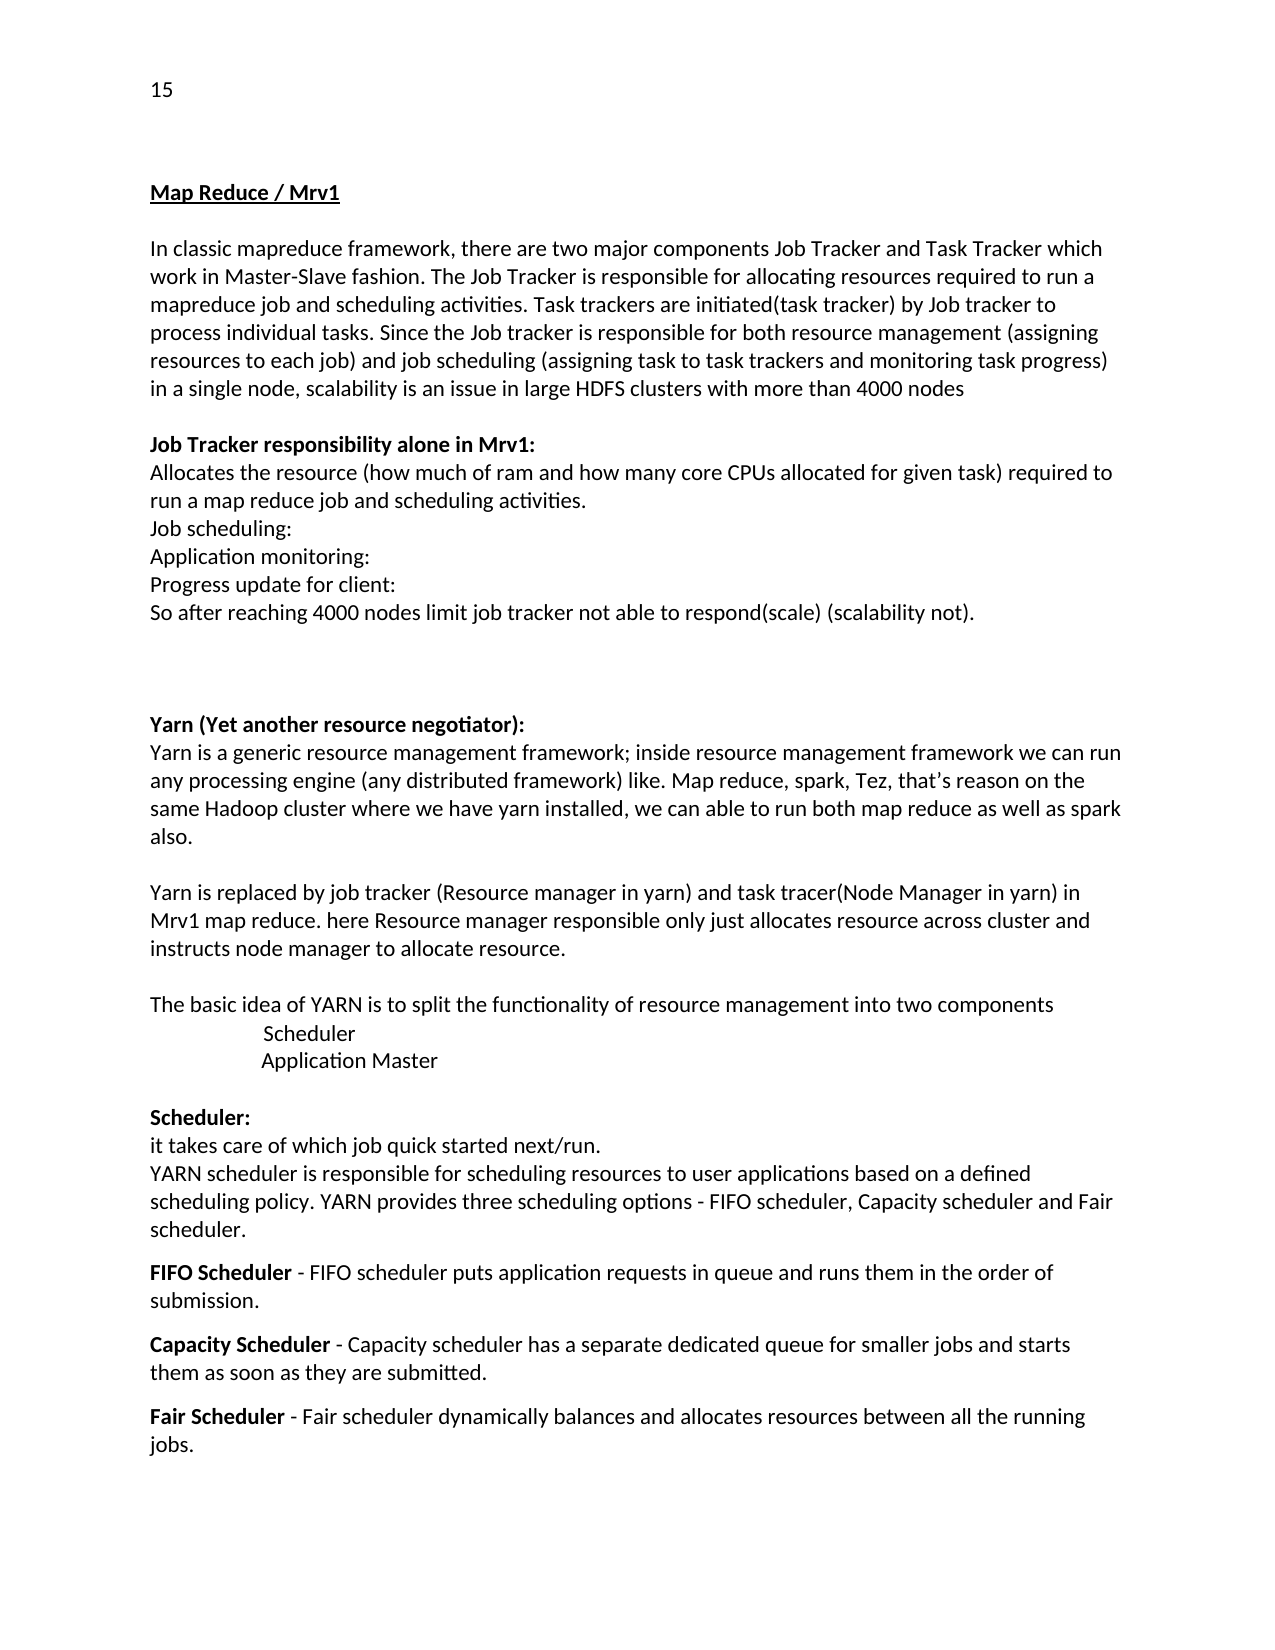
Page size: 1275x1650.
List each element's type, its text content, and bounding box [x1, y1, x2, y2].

text Fair Scheduler - Fair scheduler dynamically balances and allocates resources between all the running jobs. [150, 1402, 1125, 1458]
text it takes care of which job quick started next/run. [150, 1131, 1125, 1159]
text Scheduler: [150, 1103, 1125, 1131]
text In classic mapreduce framework, there are two major components Job Tracker and Task Tracker which work in Master-Slave fashion. The Job Tracker is responsible for allocating resources required to run a mapreduce job and scheduling activities. Task trackers are initiated(task tracker) by Job tracker to process individual tasks. Since the Job tracker is responsible for both resource management (assigning resources to each job) and job scheduling (assigning task to task trackers and monitoring task progress) in a single node, scalability is an issue in large HDFS clusters with more than 4000 nodes [150, 234, 1125, 402]
text Yarn (Yet another resource negotiator): [150, 710, 1125, 738]
text YARN scheduler is responsible for scheduling resources to user applications based on a defined scheduling policy. YARN provides three scheduling options - FIFO scheduler, Capacity scheduler and Fair scheduler. [150, 1159, 1125, 1243]
text Job Tracker responsibility alone in Mrv1: [150, 430, 1125, 458]
text Allocates the resource (how much of ram and how many core CPUs allocated for given task) required to run a map reduce job and scheduling activities. [150, 458, 1125, 514]
text Map Reduce / Mrv1 [150, 178, 1125, 206]
text The basic idea of YARN is to split the functionality of resource management into two components [150, 991, 1125, 1019]
text Capacity Scheduler - Capacity scheduler has a separate dedicated queue for smaller jobs and starts them as soon as they are submitted. [150, 1330, 1125, 1386]
text So after reaching 4000 nodes limit job tracker not able to respond(scale) (scalability not). [150, 598, 1125, 626]
text FIFO Scheduler - FIFO scheduler puts application requests in queue and runs them in the order of submission. [150, 1258, 1125, 1314]
text Application monitoring: [150, 542, 1125, 570]
text Job scheduling: [150, 514, 1125, 542]
text Progress update for client: [150, 570, 1125, 598]
text Yarn is a generic resource management framework; inside resource management framework we can run any processing engine (any distributed framework) like. Map reduce, spark, Tez, that’s reason on the same Hadoop cluster where we have yarn installed, we can able to run both map reduce as well as spark also. [150, 738, 1125, 851]
text Yarn is replaced by job tracker (Resource manager in yarn) and task tracer(Node Manager in yarn) in Mrv1 map reduce. here Resource manager responsible only just allocates resource across cluster and instructs node manager to allocate resource. [150, 878, 1125, 963]
text Application Master [150, 1047, 1125, 1075]
text Scheduler [150, 1019, 1125, 1047]
